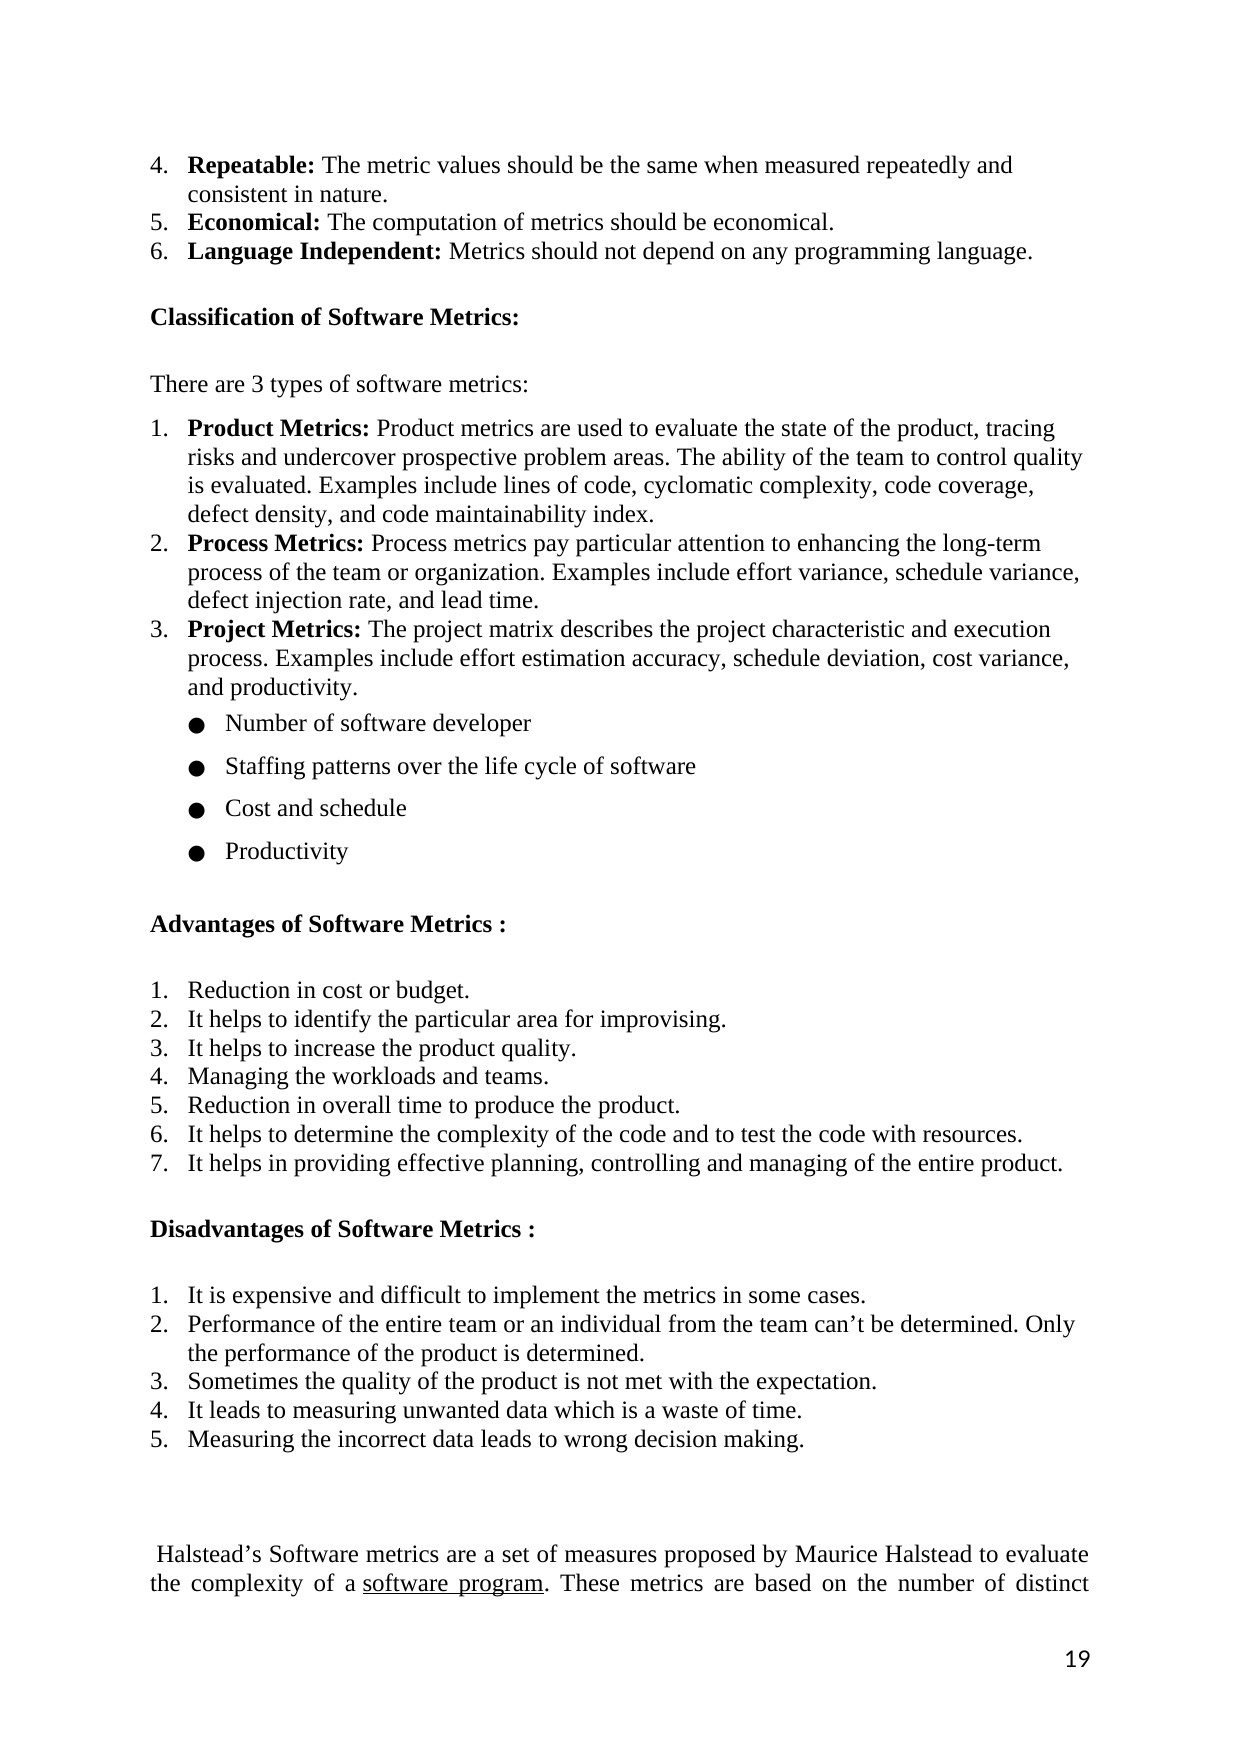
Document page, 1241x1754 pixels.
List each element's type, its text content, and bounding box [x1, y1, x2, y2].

list Performance of the entire team or an individual from the team can’t be determined. Only the performance of the product is determined. [150, 1309, 1090, 1366]
list Process Metrics: Process metrics pay particular attention to enhancing the long-term process of the team or organization. Examples include effort variance, schedule variance, defect injection rate, and lead time. [150, 528, 1090, 614]
list Staffing patterns over the life cycle of software [187, 743, 1090, 786]
list Cost and schedule [187, 786, 1090, 829]
list Product Metrics: Product metrics are used to evaluate the state of the product, tracing risks and undercover prospective problem areas. The ability of the team to control quality is evaluated. Examples include lines of code, cyclomatic complexity, code coverage, defect density, and code maintainability index. [150, 413, 1090, 528]
list Economical: The computation of metrics should be economical. [150, 207, 1090, 236]
list It helps to increase the product quality. [150, 1033, 1090, 1061]
list Productivity [187, 829, 1090, 871]
list Number of software developer [187, 701, 1090, 743]
list Reduction in cost or budget. [150, 975, 1090, 1004]
list Language Independent: Metrics should not depend on any programming language. [150, 236, 1090, 265]
text Classification of Software Metrics: [150, 302, 1090, 331]
list It leads to measuring unwanted data which is a waste of time. [150, 1395, 1090, 1424]
list Reduction in overall time to produce the product. [150, 1090, 1090, 1119]
text Disadvantages of Software Metrics : [150, 1214, 1090, 1243]
text There are 3 types of software metrics: [150, 369, 1090, 397]
list Sometimes the quality of the product is not met with the expectation. [150, 1366, 1090, 1395]
list Project Metrics: The project matrix describes the project characteristic and execution process. Examples include effort estimation accuracy, schedule deviation, cost variance, and productivity. [150, 614, 1090, 701]
list It is expensive and difficult to implement the metrics in some cases. [150, 1280, 1090, 1309]
list Repeatable: The metric values should be the same when measured repeatedly and consistent in nature. [150, 150, 1090, 207]
list Measuring the incorrect data leads to wrong decision making. [150, 1424, 1090, 1453]
list Managing the workloads and teams. [150, 1061, 1090, 1090]
list It helps to determine the complexity of the code and to test the code with resources. [150, 1119, 1090, 1148]
text Advantages of Software Metrics : [150, 909, 1090, 938]
list It helps to identify the particular area for improvising. [150, 1004, 1090, 1033]
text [150, 1539, 1090, 1596]
list It helps in providing effective planning, controlling and managing of the entire product. [150, 1148, 1090, 1176]
